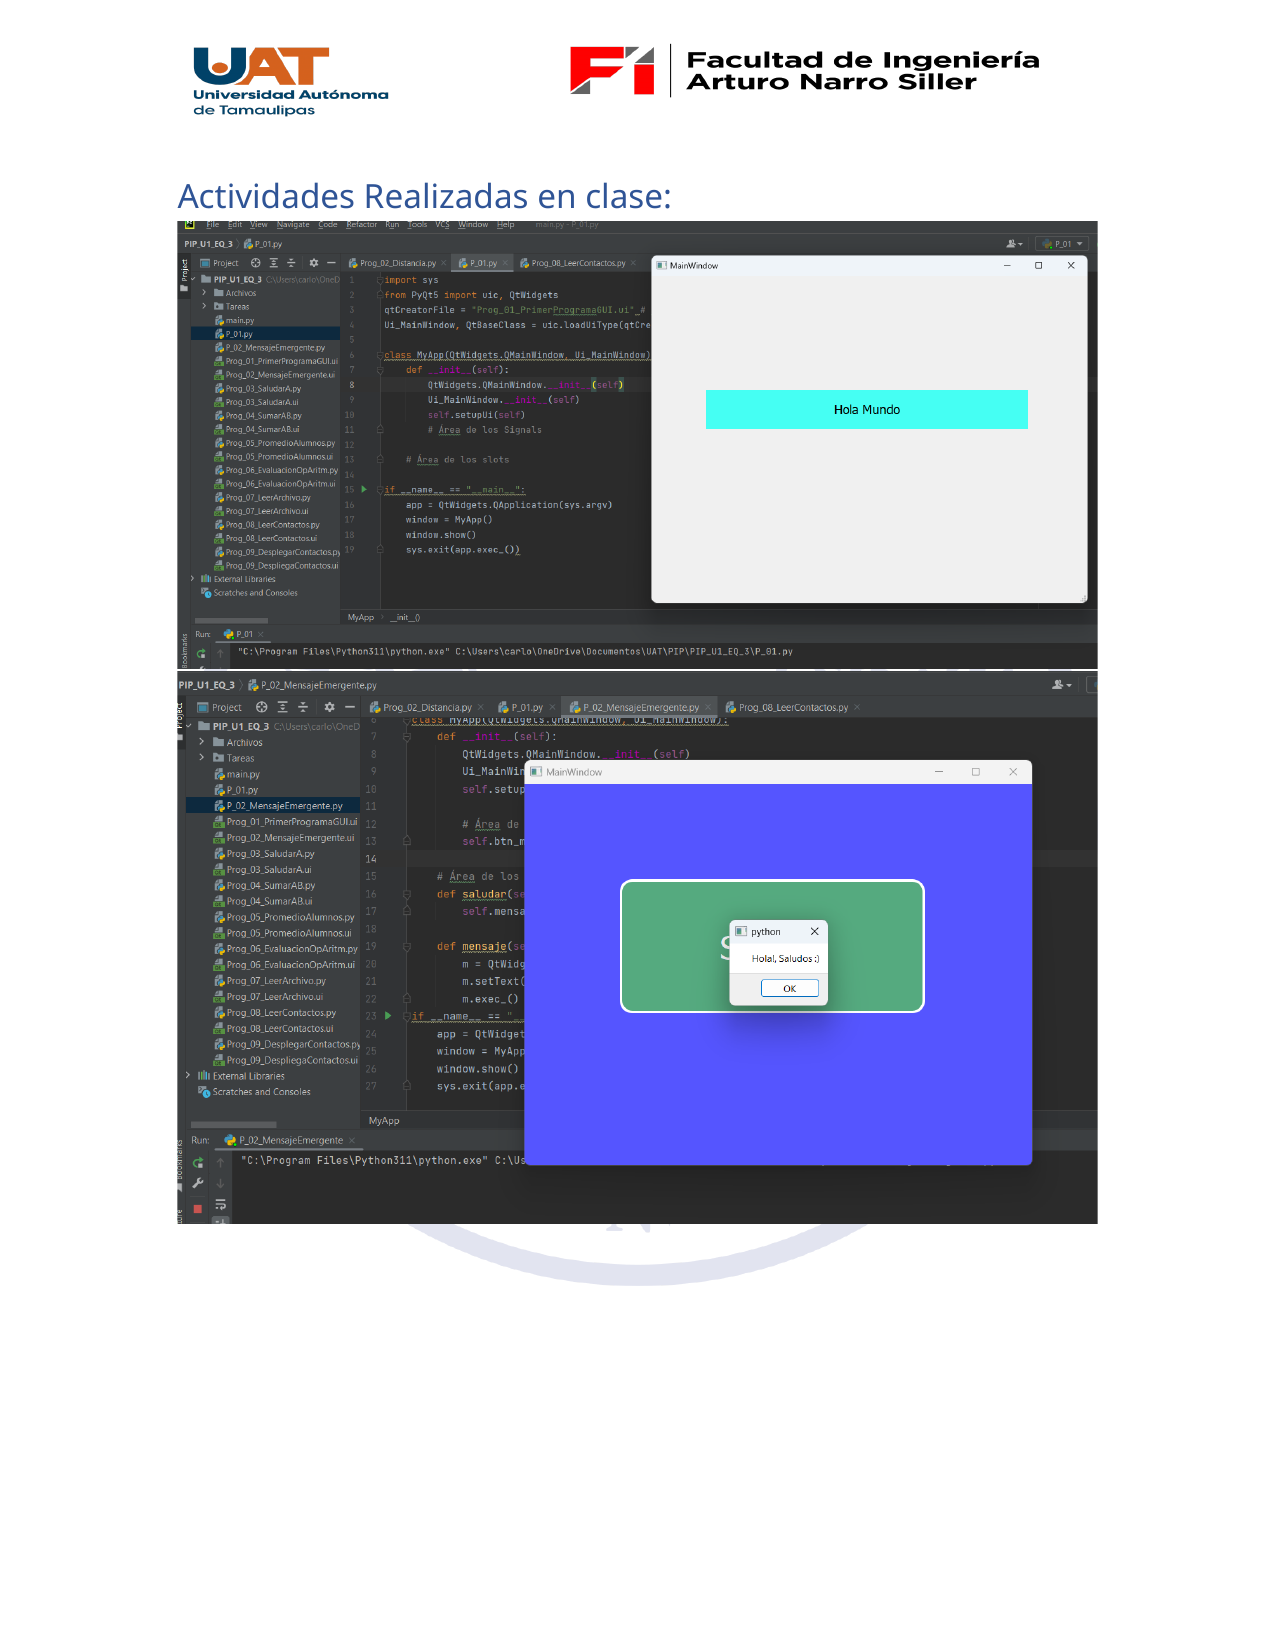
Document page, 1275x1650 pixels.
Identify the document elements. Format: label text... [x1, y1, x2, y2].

picture [177, 221, 1098, 669]
picture [177, 671, 1098, 1224]
picture [177, 14, 1116, 129]
subtitle Actividades Realizadas en clase: [177, 173, 1098, 218]
